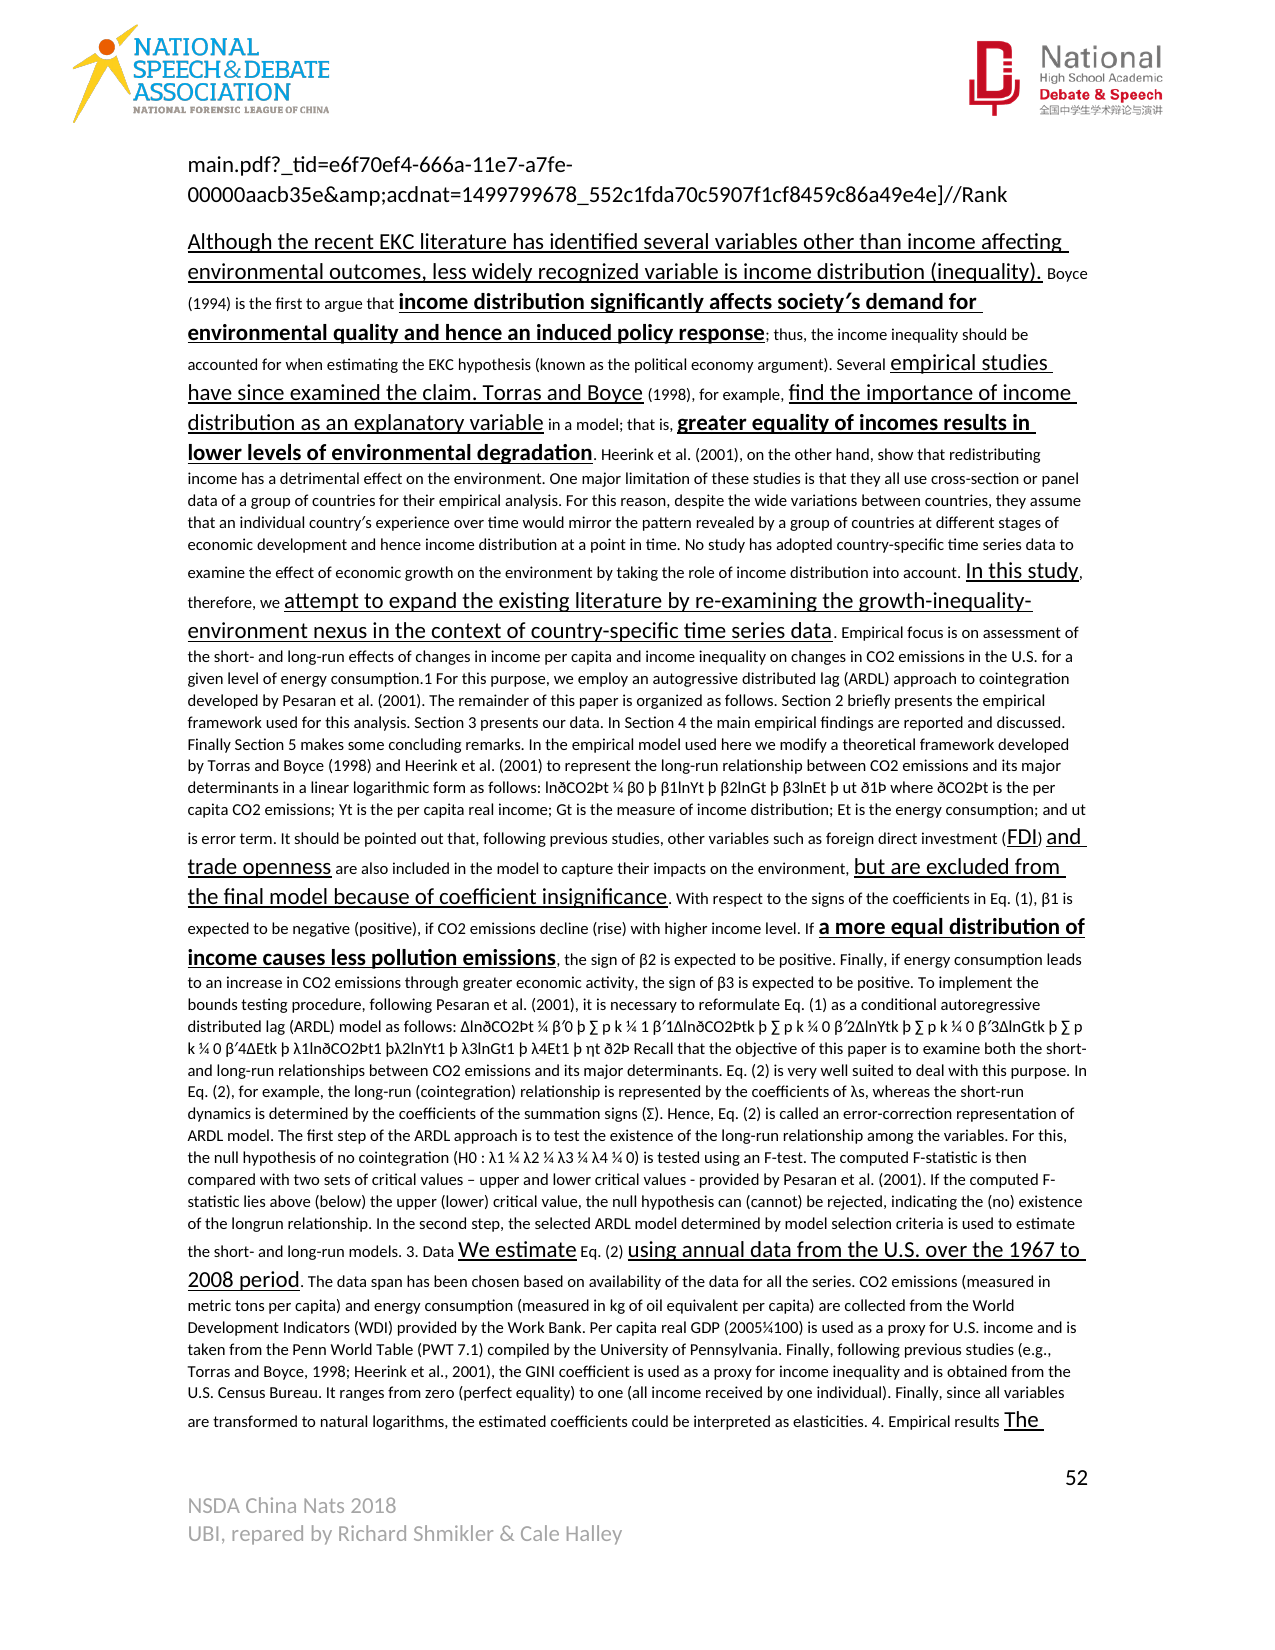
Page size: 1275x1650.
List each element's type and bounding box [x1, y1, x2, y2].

text [187, 227, 1088, 1433]
text [187, 150, 1088, 208]
picture [959, 27, 1171, 128]
picture [72, 24, 330, 123]
